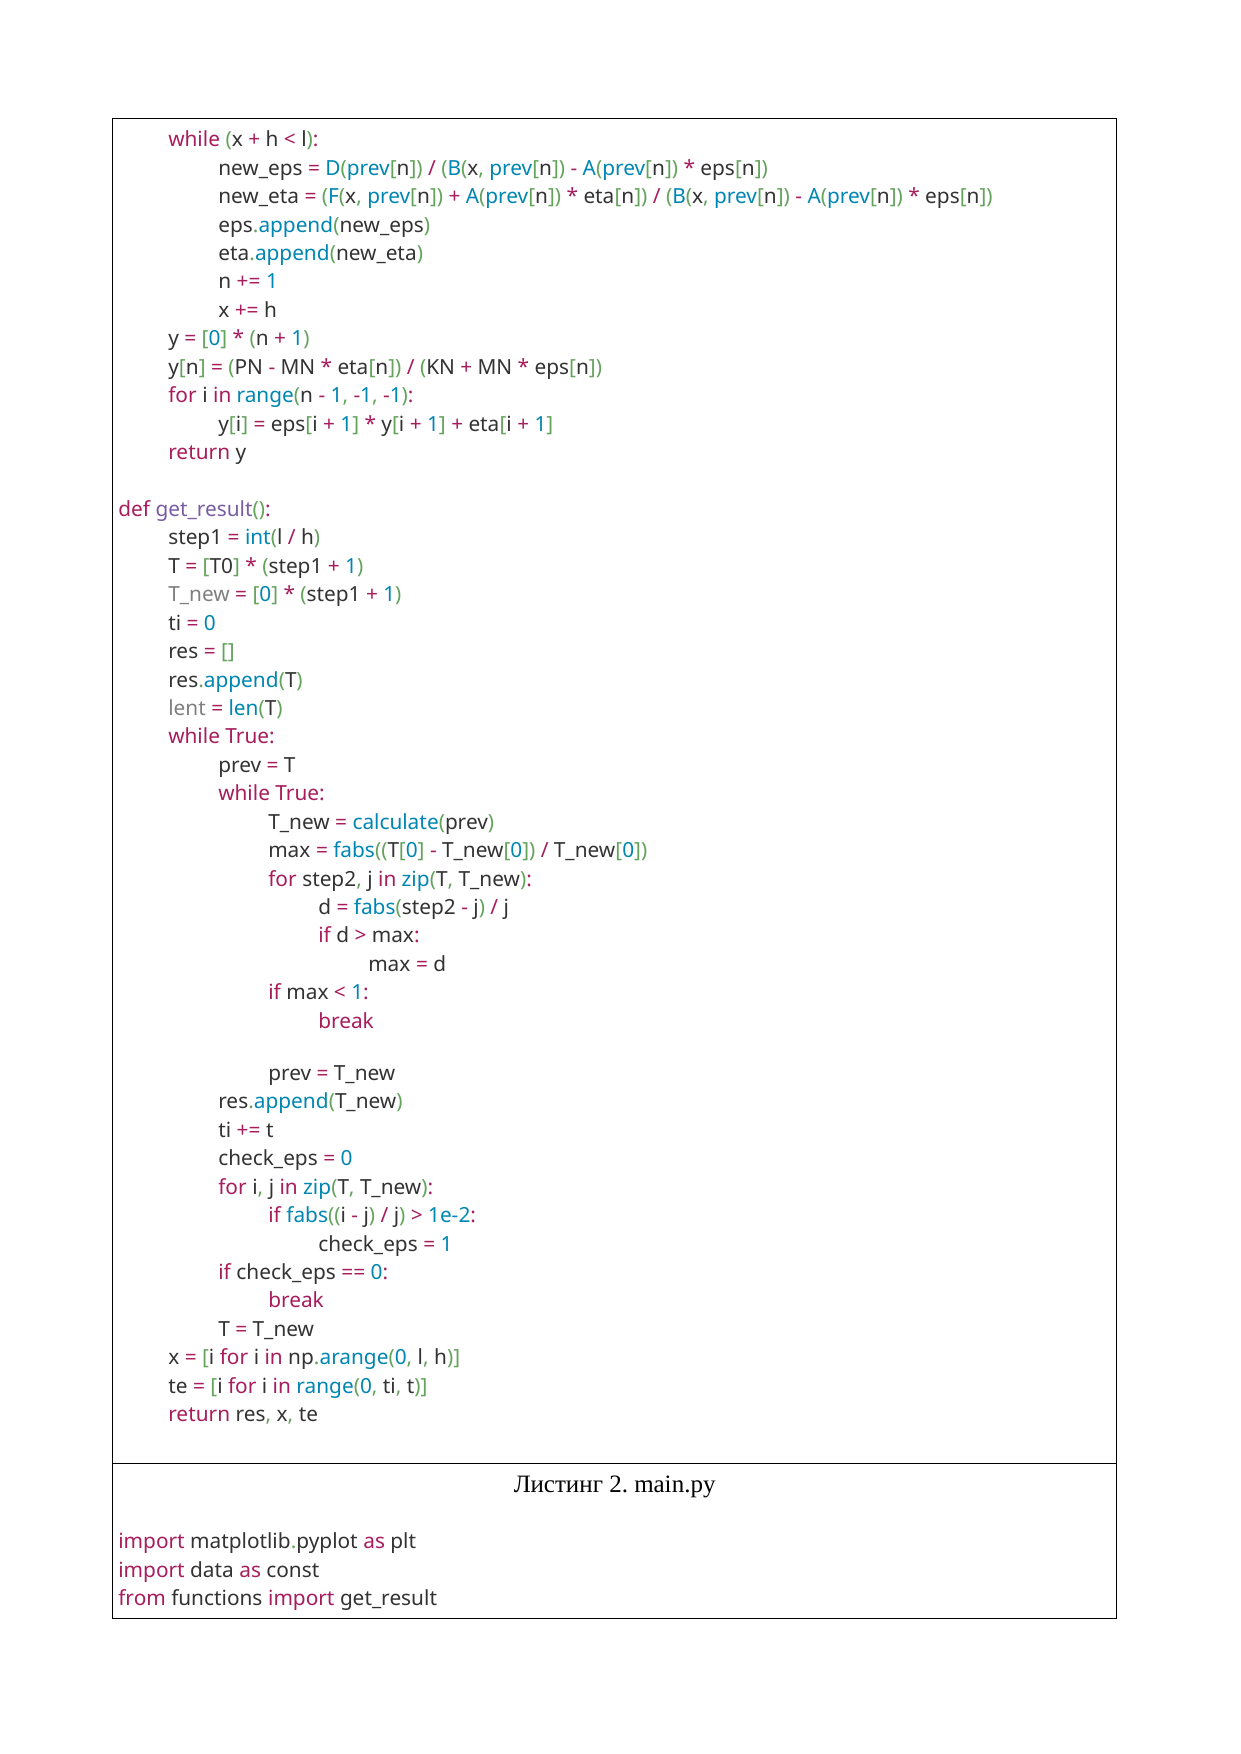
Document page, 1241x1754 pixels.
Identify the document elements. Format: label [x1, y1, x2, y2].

table_header [113, 119, 1116, 1463]
table_cell [113, 1464, 1116, 1618]
